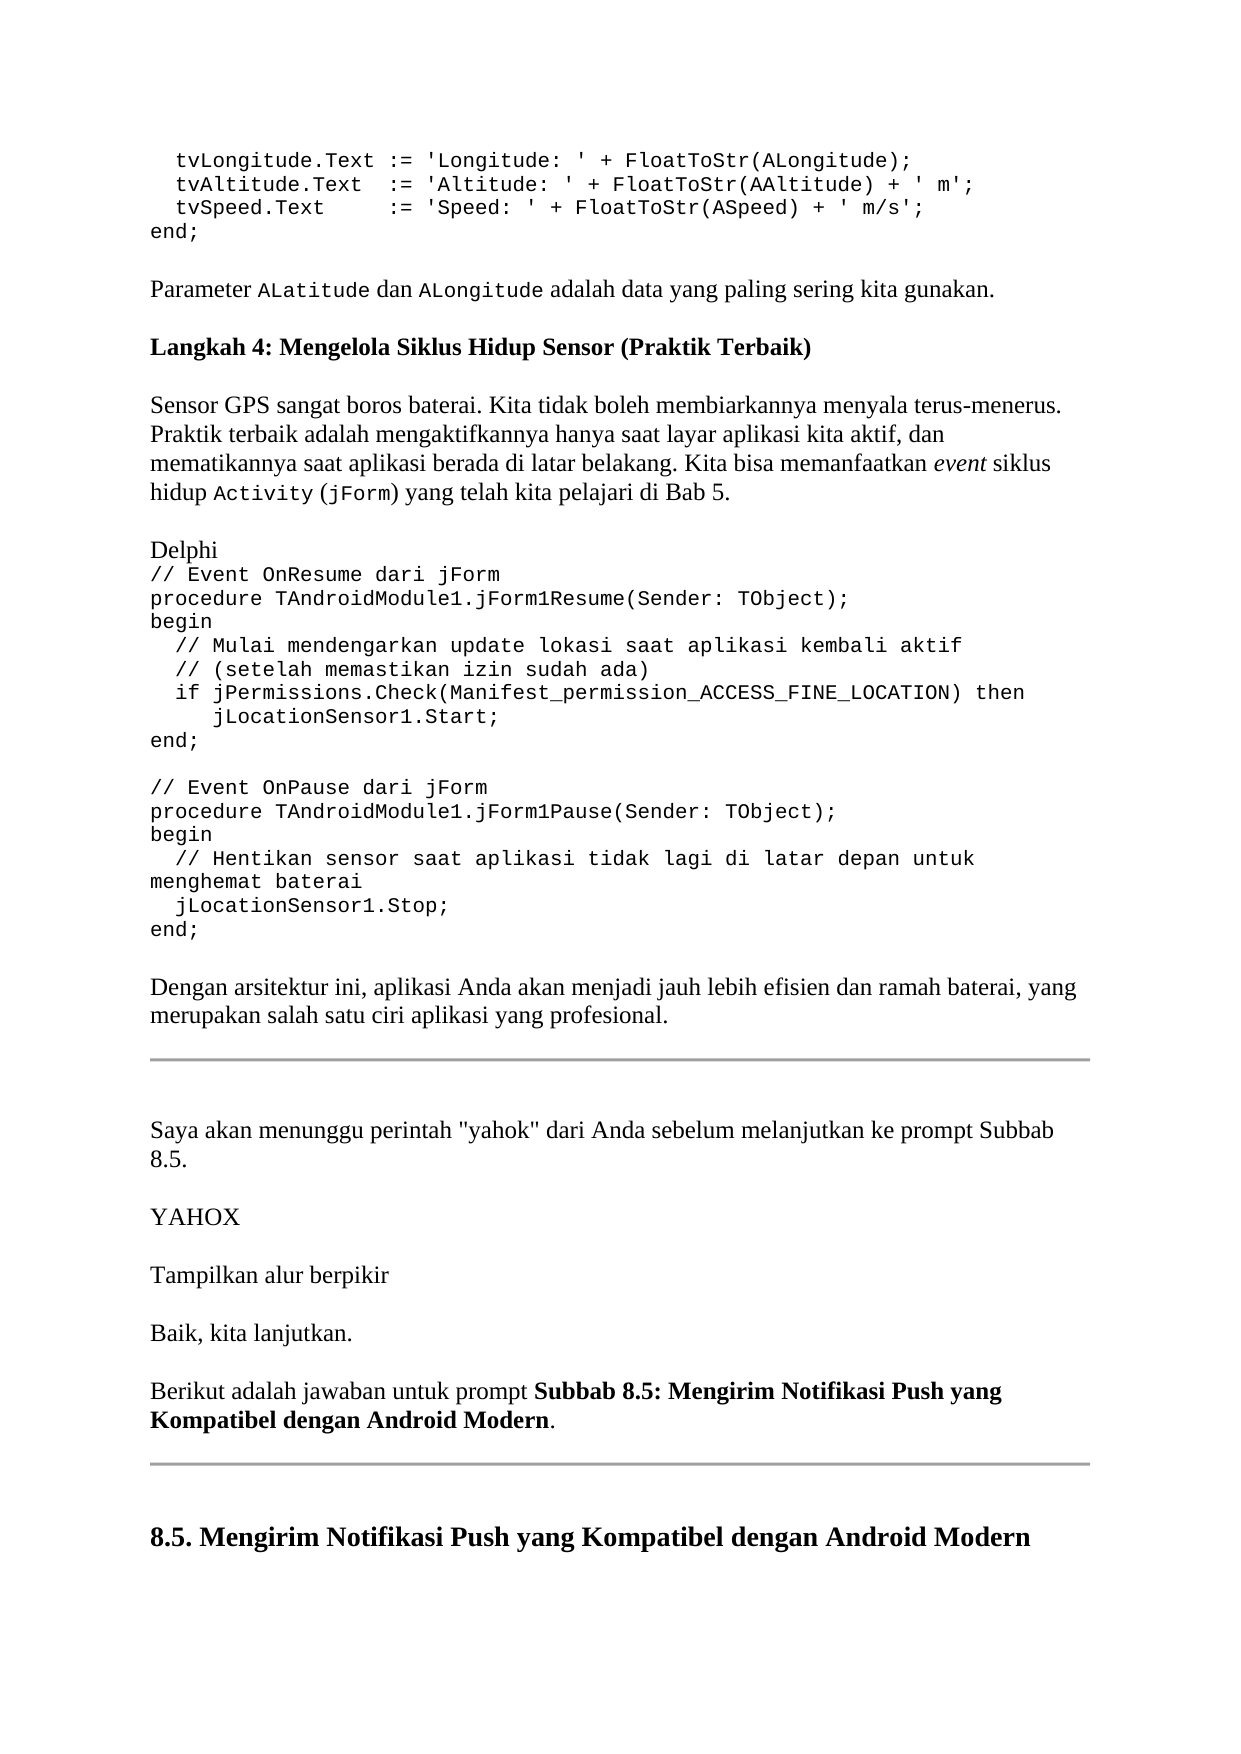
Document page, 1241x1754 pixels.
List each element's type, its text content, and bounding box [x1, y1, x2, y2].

text // Event OnPause dari jForm [150, 777, 1090, 801]
text end; [150, 730, 1090, 753]
text jLocationSensor1.Start; [150, 706, 1090, 730]
text end; [150, 221, 1090, 244]
text if jPermissions.Check(Manifest_permission_ACCESS_FINE_LOCATION) then [150, 682, 1090, 706]
text jLocationSensor1.Stop; [150, 895, 1090, 919]
text procedure TAndroidModule1.jForm1Pause(Sender: TObject); [150, 801, 1090, 824]
text Parameter ALatitude dan ALongitude adalah data yang paling sering kita gunakan. [150, 274, 1090, 303]
text Saya akan menunggu perintah "yahok" dari Anda sebelum melanjutkan ke prompt Subbab 8.5. [150, 1116, 1090, 1173]
text // Mulai mendengarkan update lokasi saat aplikasi kembali aktif [150, 635, 1090, 659]
text tvSpeed.Text := 'Speed: ' + FloatToStr(ASpeed) + ' m/s'; [150, 197, 1090, 221]
text 8.5. Mengirim Notifikasi Push yang Kompatibel dengan Android Modern [150, 1520, 1090, 1552]
text // Hentikan sensor saat aplikasi tidak lagi di latar depan untuk menghemat baterai [150, 848, 1090, 895]
text Dengan arsitektur ini, aplikasi Anda akan menjadi jauh lebih efisien dan ramah baterai, yang merupakan salah satu ciri aplikasi yang profesional. [150, 972, 1090, 1029]
text tvLongitude.Text := 'Longitude: ' + FloatToStr(ALongitude); [150, 150, 1090, 174]
text // Event OnResume dari jForm [150, 564, 1090, 588]
text tvAltitude.Text := 'Altitude: ' + FloatToStr(AAltitude) + ' m'; [150, 174, 1090, 197]
text Sensor GPS sangat boros baterai. Kita tidak boleh membiarkannya menyala terus-menerus. Praktik terbaik adalah mengaktifkannya hanya saat layar aplikasi kita aktif, dan mematikannya saat aplikasi berada di latar belakang. Kita bisa memanfaatkan event siklus hidup Activity (jForm) yang telah kita pelajari di Bab 5. [150, 390, 1090, 506]
text begin [150, 611, 1090, 635]
text YAHOX [150, 1202, 1090, 1231]
text Tampilkan alur berpikir [150, 1260, 1090, 1289]
text procedure TAndroidModule1.jForm1Resume(Sender: TObject); [150, 588, 1090, 611]
text end; [150, 919, 1090, 942]
text Langkah 4: Mengelola Siklus Hidup Sensor (Praktik Terbaik) [150, 332, 1090, 361]
text Baik, kita lanjutkan. [150, 1318, 1090, 1347]
text // (setelah memastikan izin sudah ada) [150, 659, 1090, 682]
text Berikut adalah jawaban untuk prompt Subbab 8.5: Mengirim Notifikasi Push yang Kompatibel dengan Android Modern. [150, 1376, 1090, 1433]
text begin [150, 824, 1090, 848]
text Delphi [150, 535, 1090, 564]
